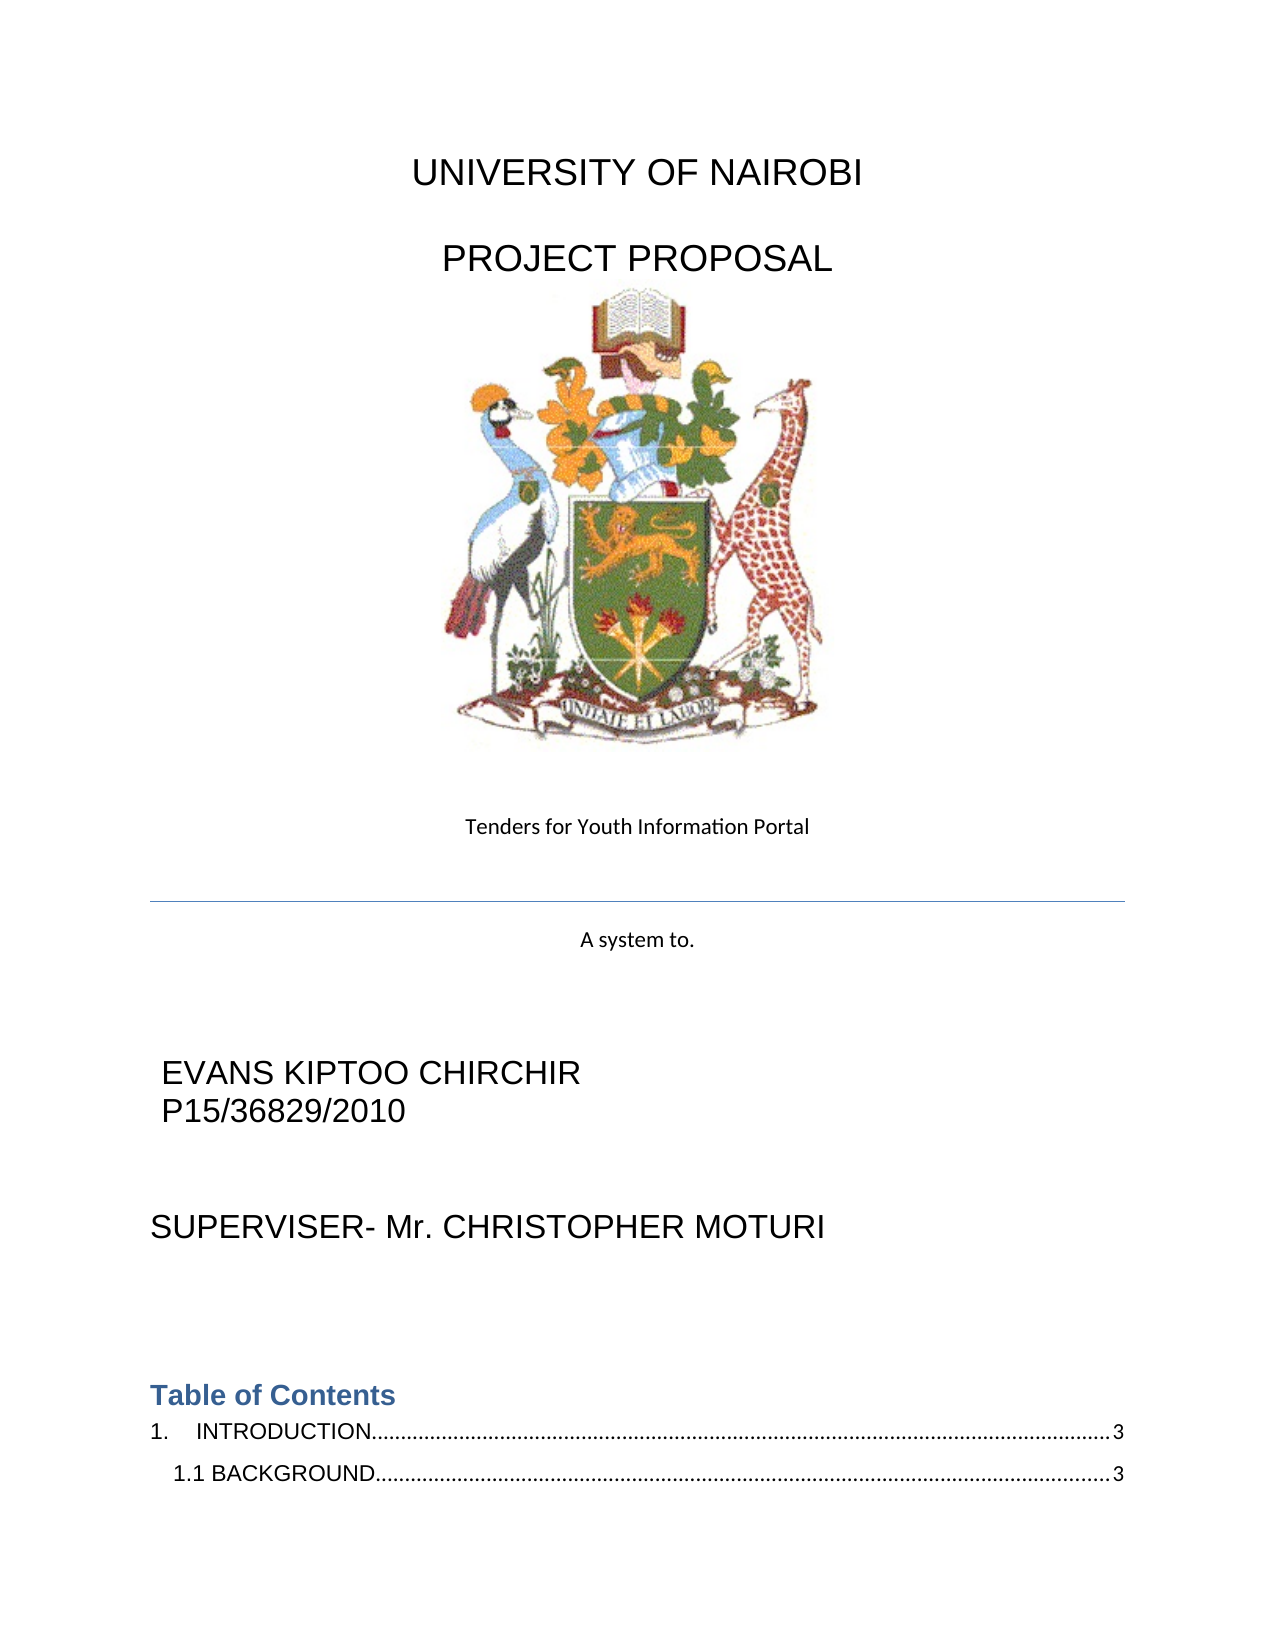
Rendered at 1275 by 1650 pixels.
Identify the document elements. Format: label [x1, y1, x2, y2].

picture [440, 279, 835, 752]
